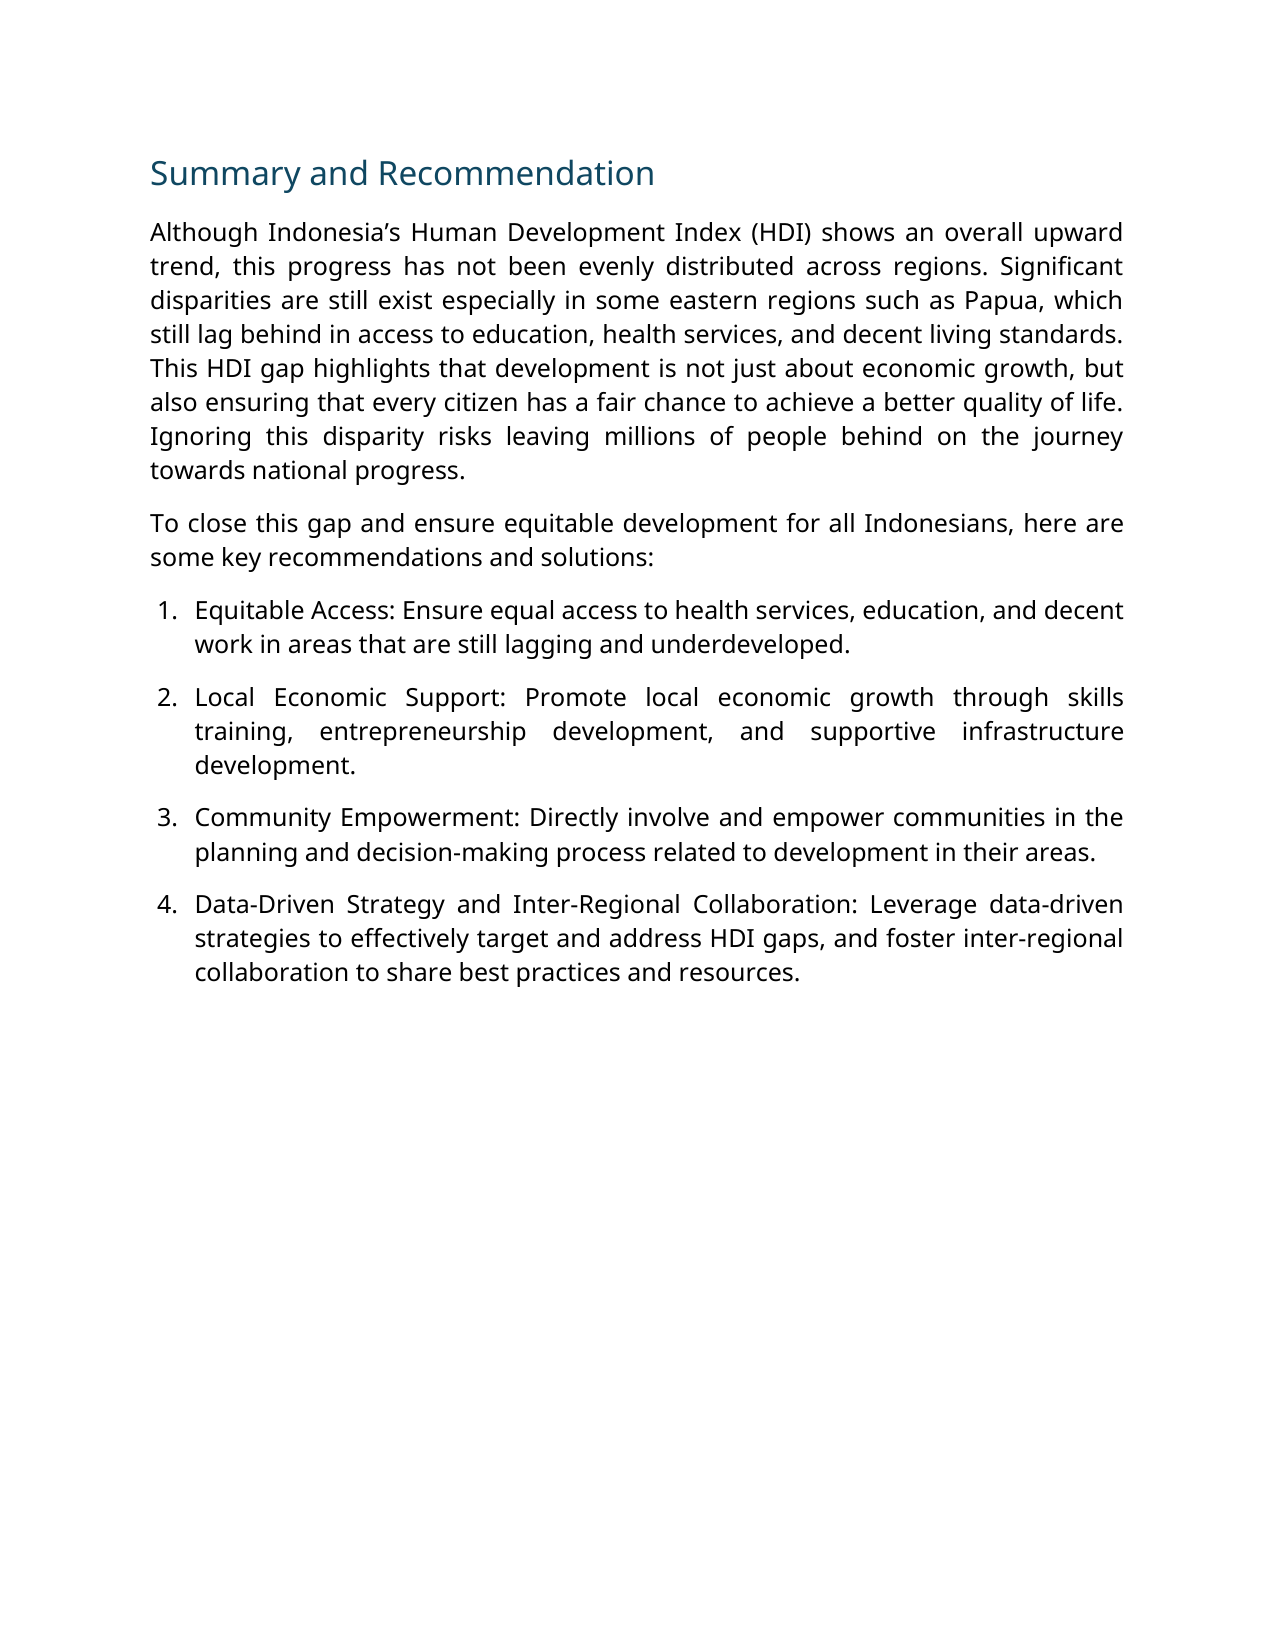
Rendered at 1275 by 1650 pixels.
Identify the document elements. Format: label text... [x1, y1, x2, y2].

text To close this gap and ensure equitable development for all Indonesians, here are some key recommendations and solutions: [150, 505, 1125, 573]
list Equitable Access: Ensure equal access to health services, education, and decent work in areas that are still lagging and underdeveloped. [157, 592, 1125, 660]
list Local Economic Support: Promote local economic growth through skills training, entrepreneurship development, and supportive infrastructure development. [157, 679, 1125, 781]
subtitle Summary and Recommendation [150, 150, 1125, 195]
list Data-Driven Strategy and Inter-Regional Collaboration: Leverage data-driven strategies to effectively target and address HDI gaps, and foster inter-regional collaboration to share best practices and resources. [157, 887, 1125, 989]
text Although Indonesia’s Human Development Index (HDI) shows an overall upward trend, this progress has not been evenly distributed across regions. Significant disparities are still exist especially in some eastern regions such as Papua, which still lag behind in access to education, health services, and decent living standards. This HDI gap highlights that development is not just about economic growth, but also ensuring that every citizen has a fair chance to achieve a better quality of life. Ignoring this disparity risks leaving millions of people behind on the journey towards national progress. [150, 214, 1125, 487]
list Community Empowerment: Directly involve and empower communities in the planning and decision-making process related to development in their areas. [157, 800, 1125, 868]
